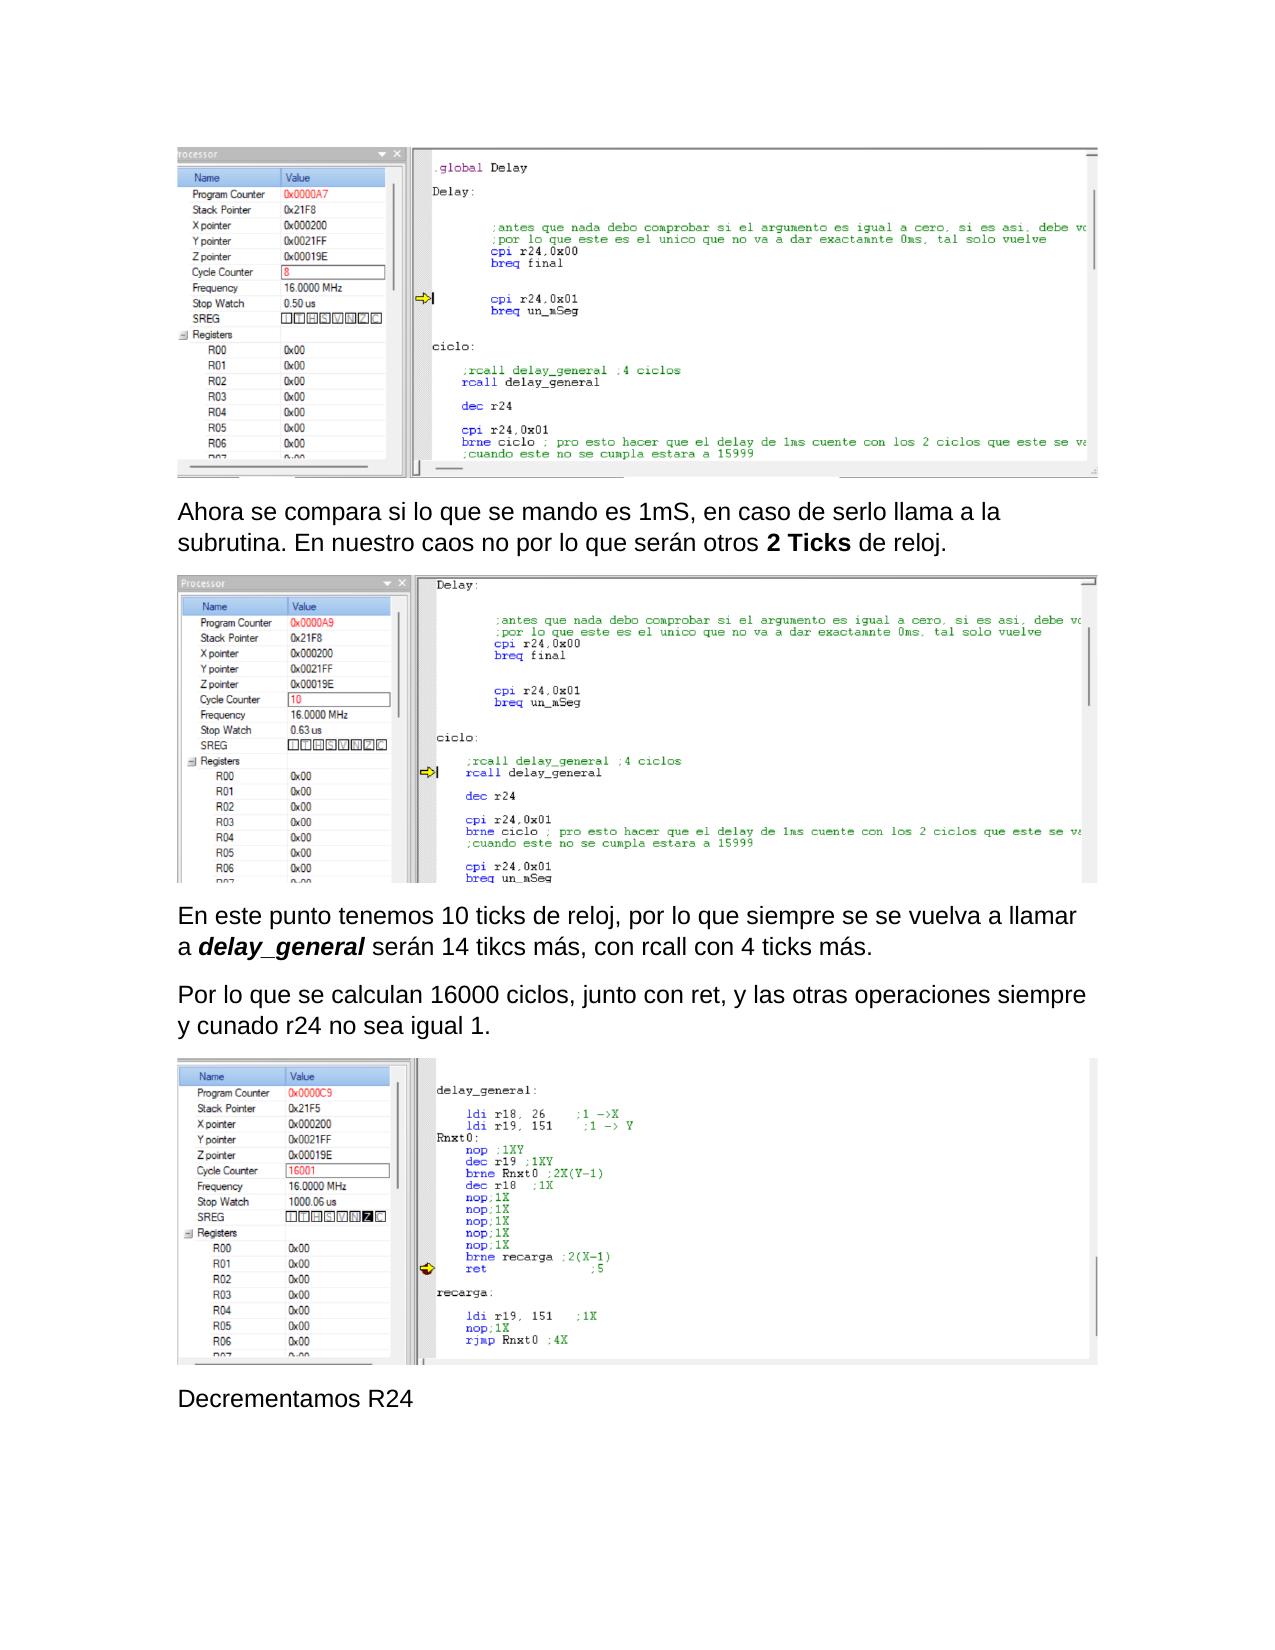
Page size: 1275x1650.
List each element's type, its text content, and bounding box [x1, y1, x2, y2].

picture [177, 147, 1098, 478]
picture [177, 575, 1098, 883]
text Decrementamos R24 [177, 1383, 1098, 1412]
text Por lo que se calculan 16000 ciclos, junto con ret, y las otras operaciones siempre y cunado r24 no sea igual 1. [177, 980, 1098, 1040]
text Ahora se compara si lo que se mando es 1mS, en caso de serlo llama a la subrutina. En nuestro caos no por lo que serán otros 2 Ticks de reloj. [177, 496, 1098, 556]
picture [177, 1058, 1098, 1365]
text En este punto tenemos 10 ticks de reloj, por lo que siempre se se vuelva a llamar a delay_general serán 14 tikcs más, con rcall con 4 ticks más. [177, 901, 1098, 961]
